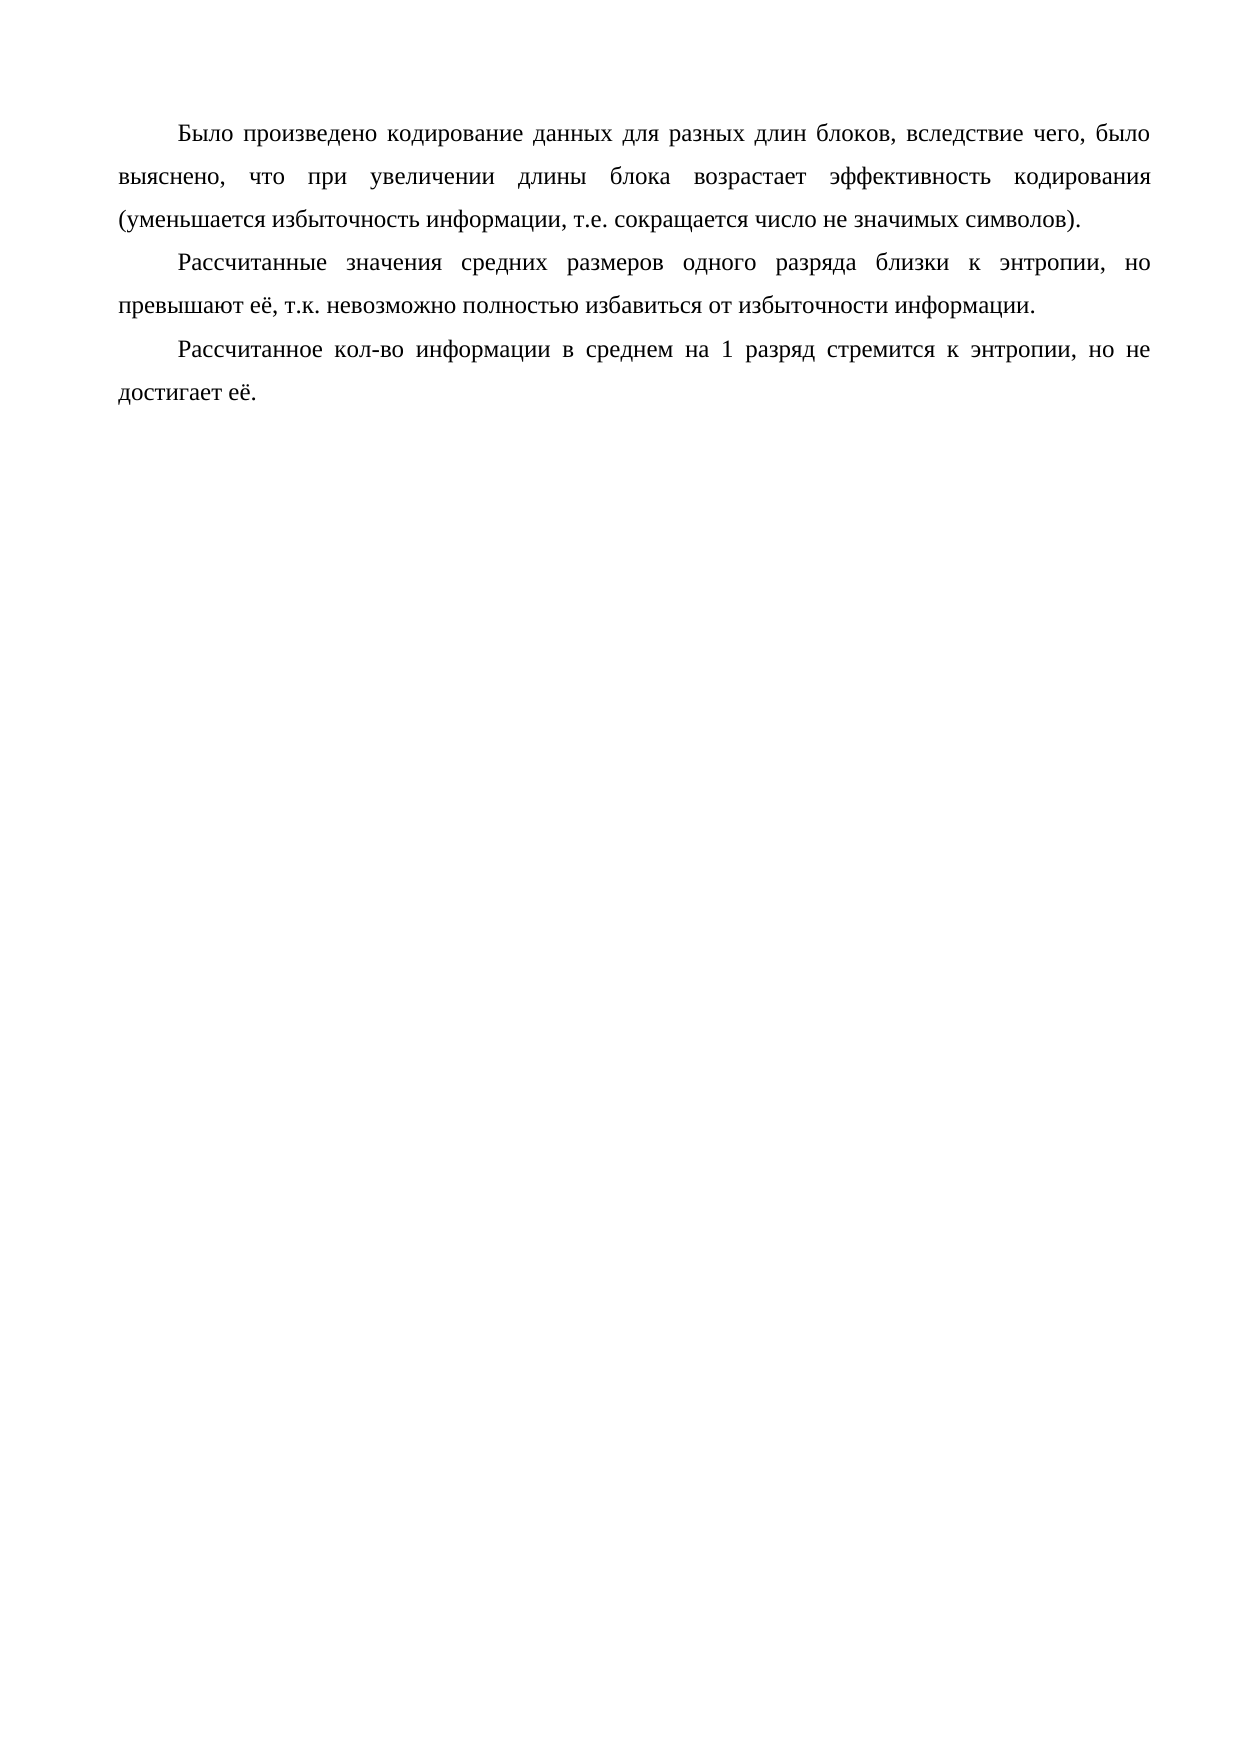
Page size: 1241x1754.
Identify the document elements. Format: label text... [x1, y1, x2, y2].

text Было произведено кодирование данных для разных длин блоков, вследствие чего, было выяснено, что при увеличении длины блока возрастает эффективность кодирования (уменьшается избыточность информации, т.е. сокращается число не значимых символов). [118, 190, 1152, 233]
text Было произведено кодирование данных для разных длин блоков, вследствие чего, было выяснено, что при увеличении длины блока возрастает эффективность кодирования (уменьшается избыточность информации, т.е. сокращается число не значимых символов). [118, 118, 1152, 161]
text Рассчитанное кол-во информации в среднем на 1 разряд стремится к энтропии, но не достигает её. [118, 334, 1152, 406]
text Рассчитанные значения средних размеров одного разряда близки к энтропии, но превышают её, т.к. невозможно полностью избавиться от избыточности информации. [118, 247, 1152, 319]
